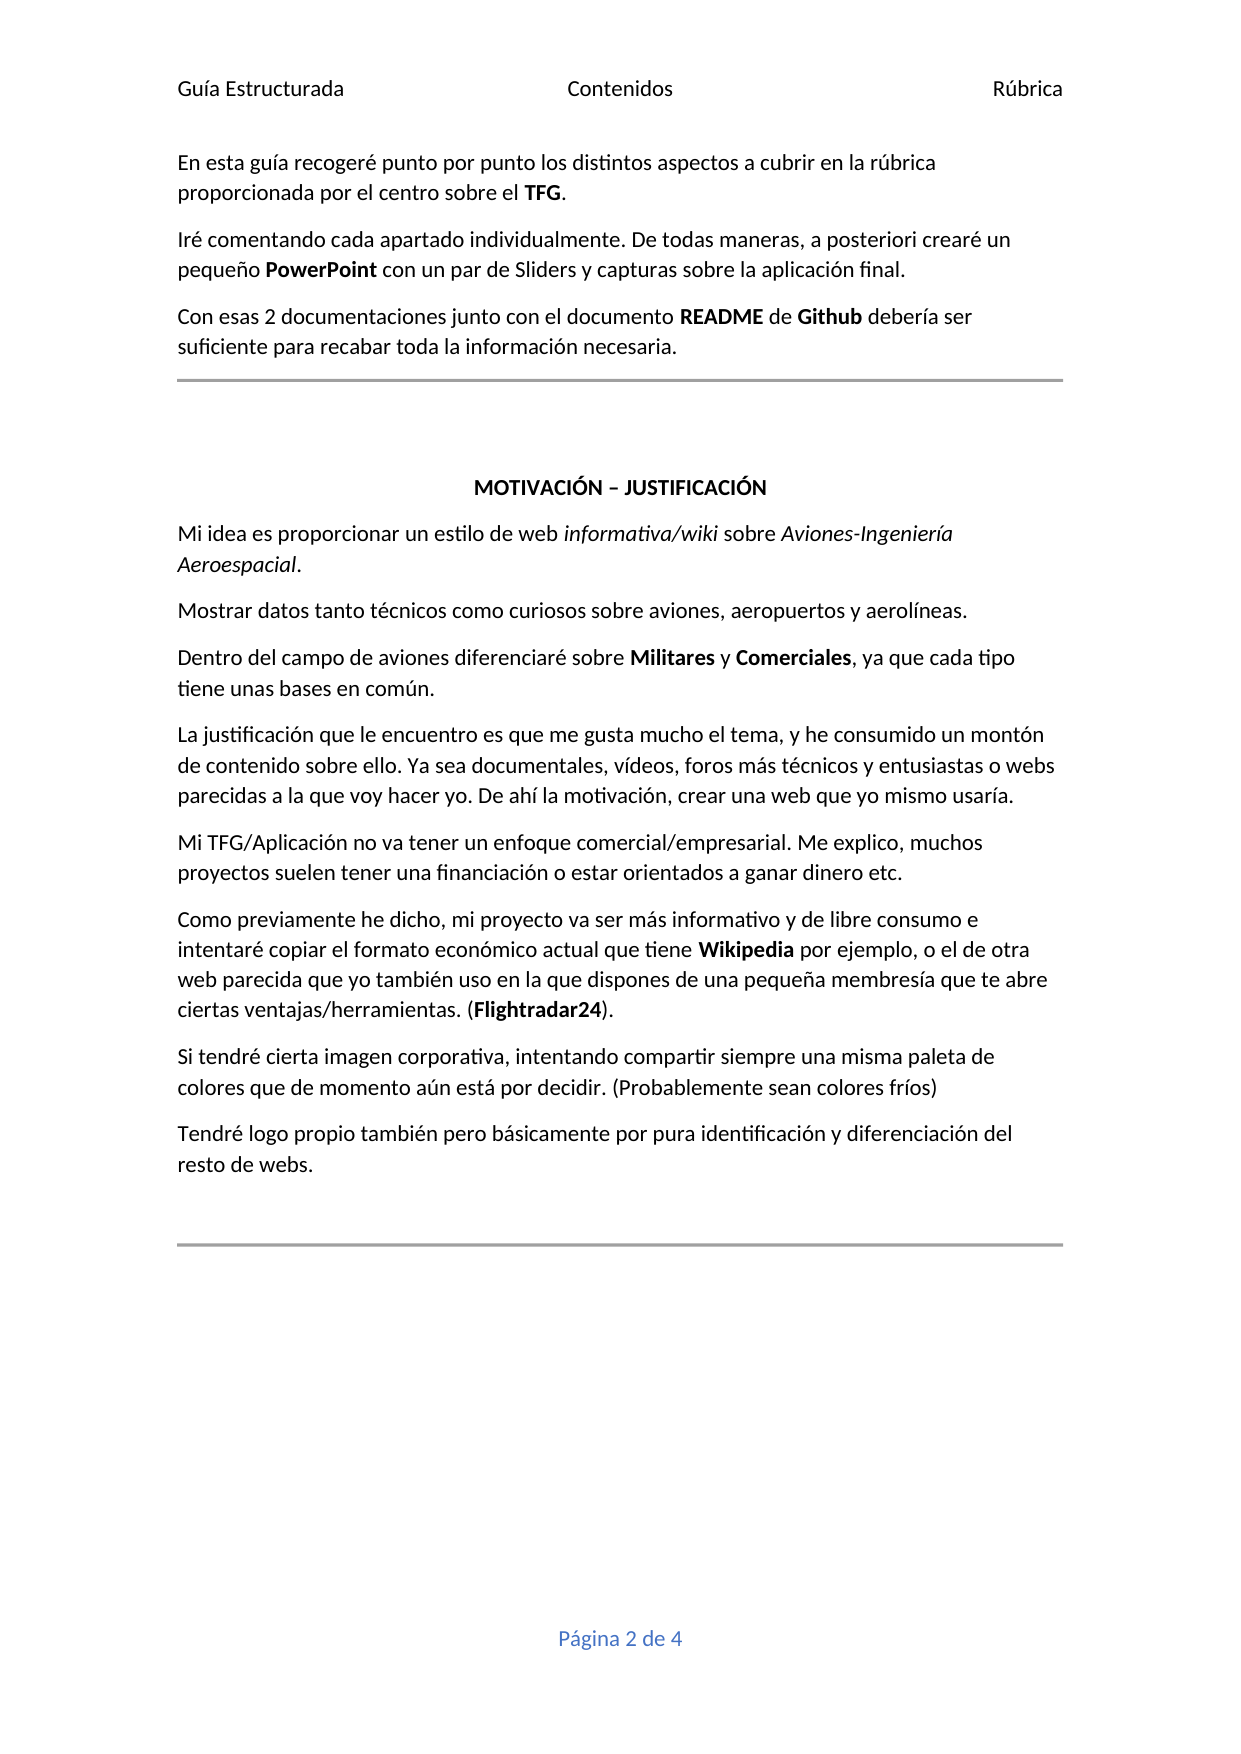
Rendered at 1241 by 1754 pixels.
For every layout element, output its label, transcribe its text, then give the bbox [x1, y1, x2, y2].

text Dentro del campo de aviones diferenciaré sobre Militares y Comerciales, ya que cada tipo tiene unas bases en común. [177, 643, 1063, 702]
text Tendré logo propio también pero básicamente por pura identificación y diferenciación del resto de webs. [177, 1119, 1063, 1178]
text MOTIVACIÓN – JUSTIFICACIÓN [177, 473, 1063, 501]
text Iré comentando cada apartado individualmente. De todas maneras, a posteriori crearé un pequeño PowerPoint con un par de Sliders y capturas sobre la aplicación final. [177, 225, 1063, 283]
text Mostrar datos tanto técnicos como curiosos sobre aviones, aeropuertos y aerolíneas. [177, 597, 1063, 624]
text Mi idea es proporcionar un estilo de web informativa/wiki sobre Aviones-Ingeniería Aeroespacial. [177, 519, 1063, 578]
text Como previamente he dicho, mi proyecto va ser más informativo y de libre consumo e intentaré copiar el formato económico actual que tiene Wikipedia por ejemplo, o el de otra web parecida que yo también uso en la que dispones de una pequeña membresía que te abre ciertas ventajas/herramientas. (Flightradar24). [177, 905, 1063, 1023]
text La justificación que le encuentro es que me gusta mucho el tema, y he consumido un montón de contenido sobre ello. Ya sea documentales, vídeos, foros más técnicos y entusiastas o webs parecidas a la que voy hacer yo. De ahí la motivación, crear una web que yo mismo usaría. [177, 721, 1063, 809]
text Con esas 2 documentaciones junto con el documento README de Github debería ser suficiente para recabar toda la información necesaria. [177, 302, 1063, 360]
text En esta guía recogeré punto por punto los distintos aspectos a cubrir en la rúbrica proporcionada por el centro sobre el TFG. [177, 148, 1063, 206]
text Si tendré cierta imagen corporativa, intentando compartir siempre una misma paleta de colores que de momento aún está por decidir. (Probablemente sean colores fríos) [177, 1042, 1063, 1101]
text Mi TFG/Aplicación no va tener un enfoque comercial/empresarial. Me explico, muchos proyectos suelen tener una financiación o estar orientados a ganar dinero etc. [177, 828, 1063, 886]
